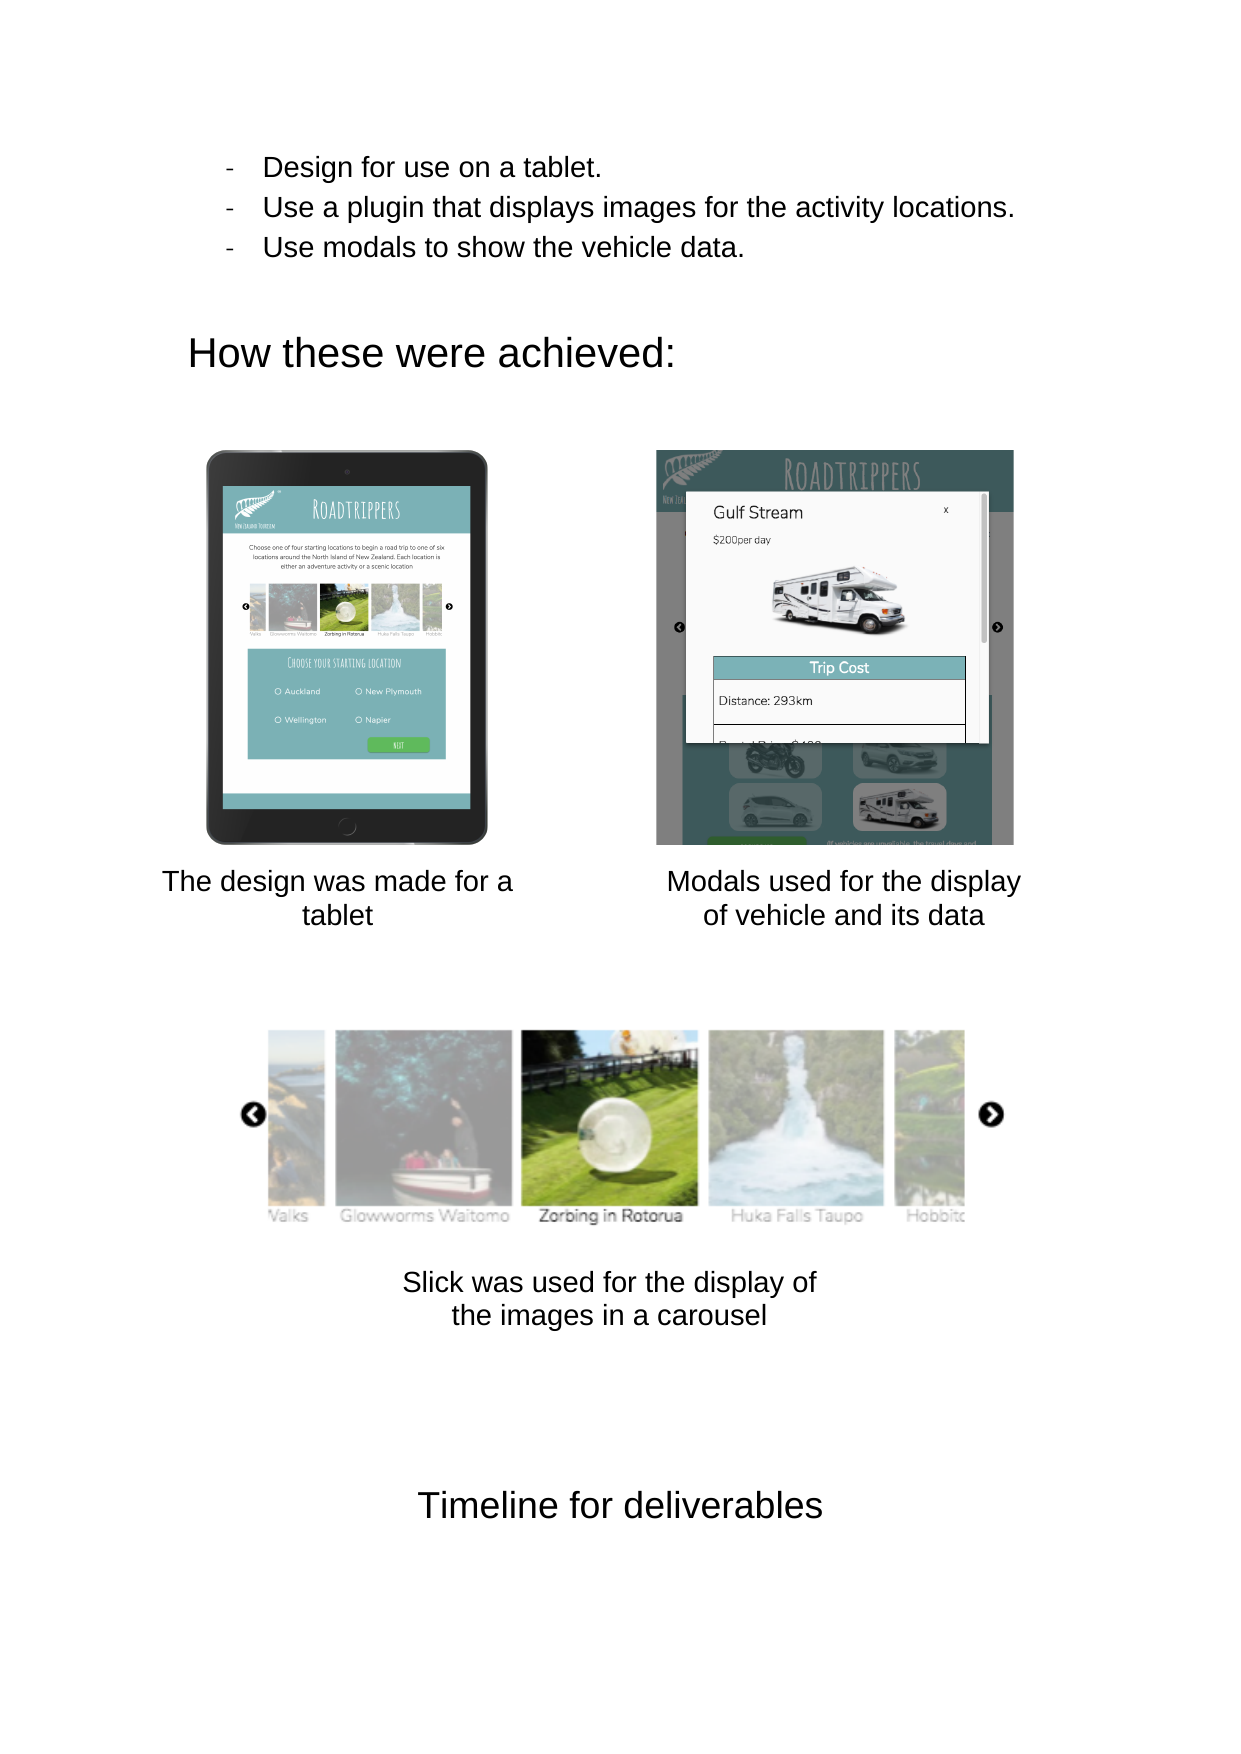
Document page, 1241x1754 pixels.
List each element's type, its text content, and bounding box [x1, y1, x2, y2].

text Timeline for deliverables [187, 1483, 1053, 1527]
list Design for use on a tablet. [225, 150, 1053, 185]
picture [656, 450, 1014, 845]
list Use modals to show the vehicle data. [225, 229, 1053, 264]
picture [206, 999, 1057, 1244]
list Use a plugin that displays images for the activity locations. [225, 190, 1053, 224]
text How these were achieved: [187, 329, 1053, 377]
picture [206, 450, 488, 845]
